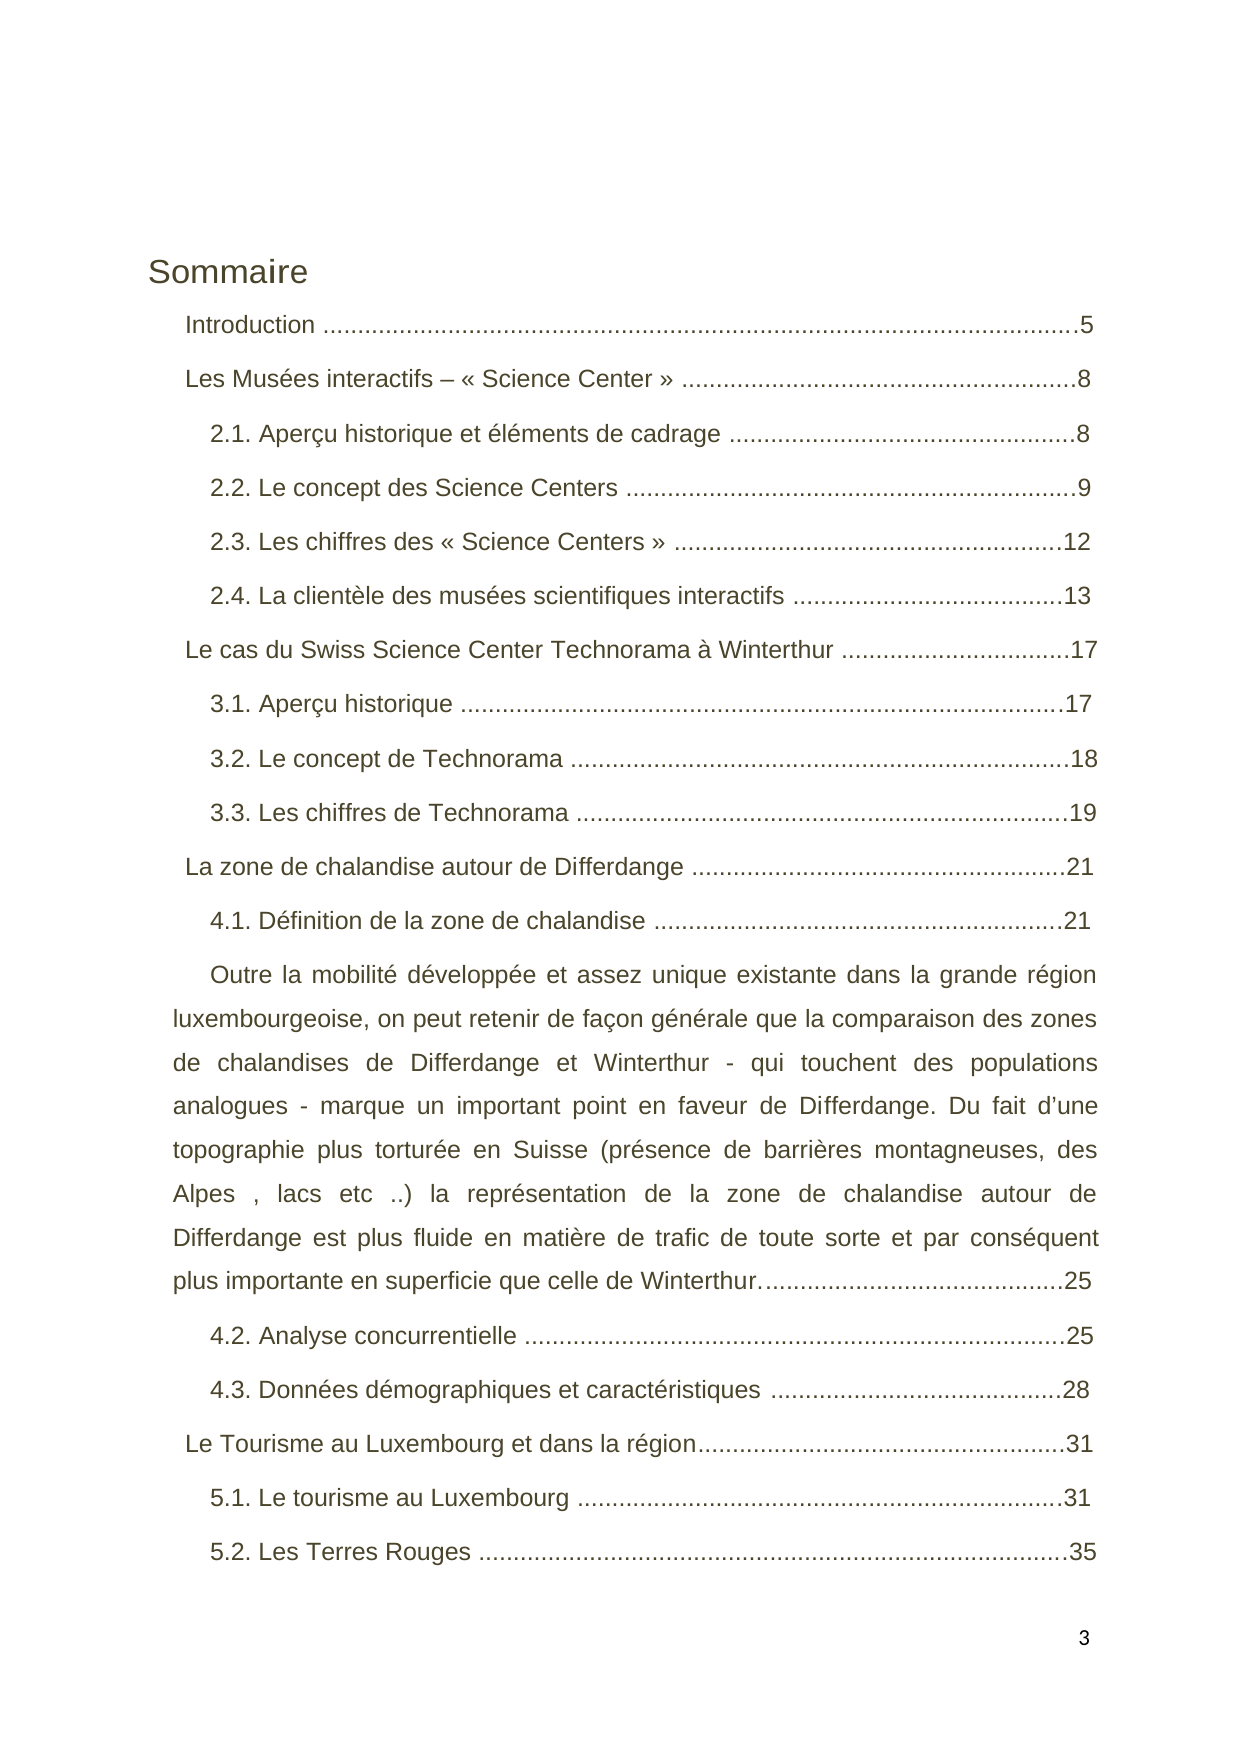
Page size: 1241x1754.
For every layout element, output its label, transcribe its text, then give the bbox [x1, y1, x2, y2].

text Sommaire [148, 252, 1107, 291]
text Les Musées interactifs – « Science Center » .........................................................8 [185, 364, 1107, 392]
text La zone de chalandise autour de Differdange ......................................................21 [185, 852, 1107, 880]
text 3.2. Le concept de Technorama ........................................................................18 [210, 743, 1107, 772]
text Le cas du Swiss Science Center Technorama à Winterthur .................................17 [185, 635, 1107, 663]
text Le Tourisme au Luxembourg et dans la région.....................................................31 [185, 1429, 1107, 1457]
text Outre la mobilité développée et assez unique existante dans la grande région luxembourgeoise, on peut retenir de façon générale que la comparaison des zones de chalandises de Differdange et Winterthur - qui touchent des populations analogues - marque un important point en faveur de Differdange. Du fait d’une topographie plus torturée en Suisse (présence de barrières montagneuses, des Alpes , lacs etc ..) la représentation de la zone de chalandise autour de Differdange est plus fluide en matière de trafic de toute sorte et par conséquent plus importante en superficie que celle de Winterthur............................................25 [173, 945, 1099, 1295]
text 4.1. Définition de la zone de chalandise ...........................................................21 [210, 906, 1107, 934]
text 3.3. Les chiffres de Technorama .......................................................................19 [210, 797, 1107, 826]
text 5.1. Le tourisme au Luxembourg ......................................................................31 [210, 1483, 1107, 1511]
text 2.3. Les chiffres des « Science Centers » ........................................................12 [210, 527, 1107, 555]
text 2.2. Le concept des Science Centers .................................................................9 [210, 472, 1107, 501]
text 4.2. Analyse concurrentielle ..............................................................................25 [210, 1320, 1107, 1349]
text 3.1. Aperçu historique .......................................................................................17 [210, 689, 1107, 717]
text 4.3. Données démographiques et caractéristiques ..........................................28 [210, 1374, 1107, 1403]
text 2.1. Aperçu historique et éléments de cadrage ..................................................8 [210, 418, 1107, 447]
text 5.2. Les Terres Rouges .....................................................................................35 [210, 1537, 1107, 1566]
text 2.4. La clientèle des musées scientifiques interactifs .......................................13 [210, 581, 1107, 609]
text Introduction .............................................................................................................5 [185, 310, 1107, 338]
